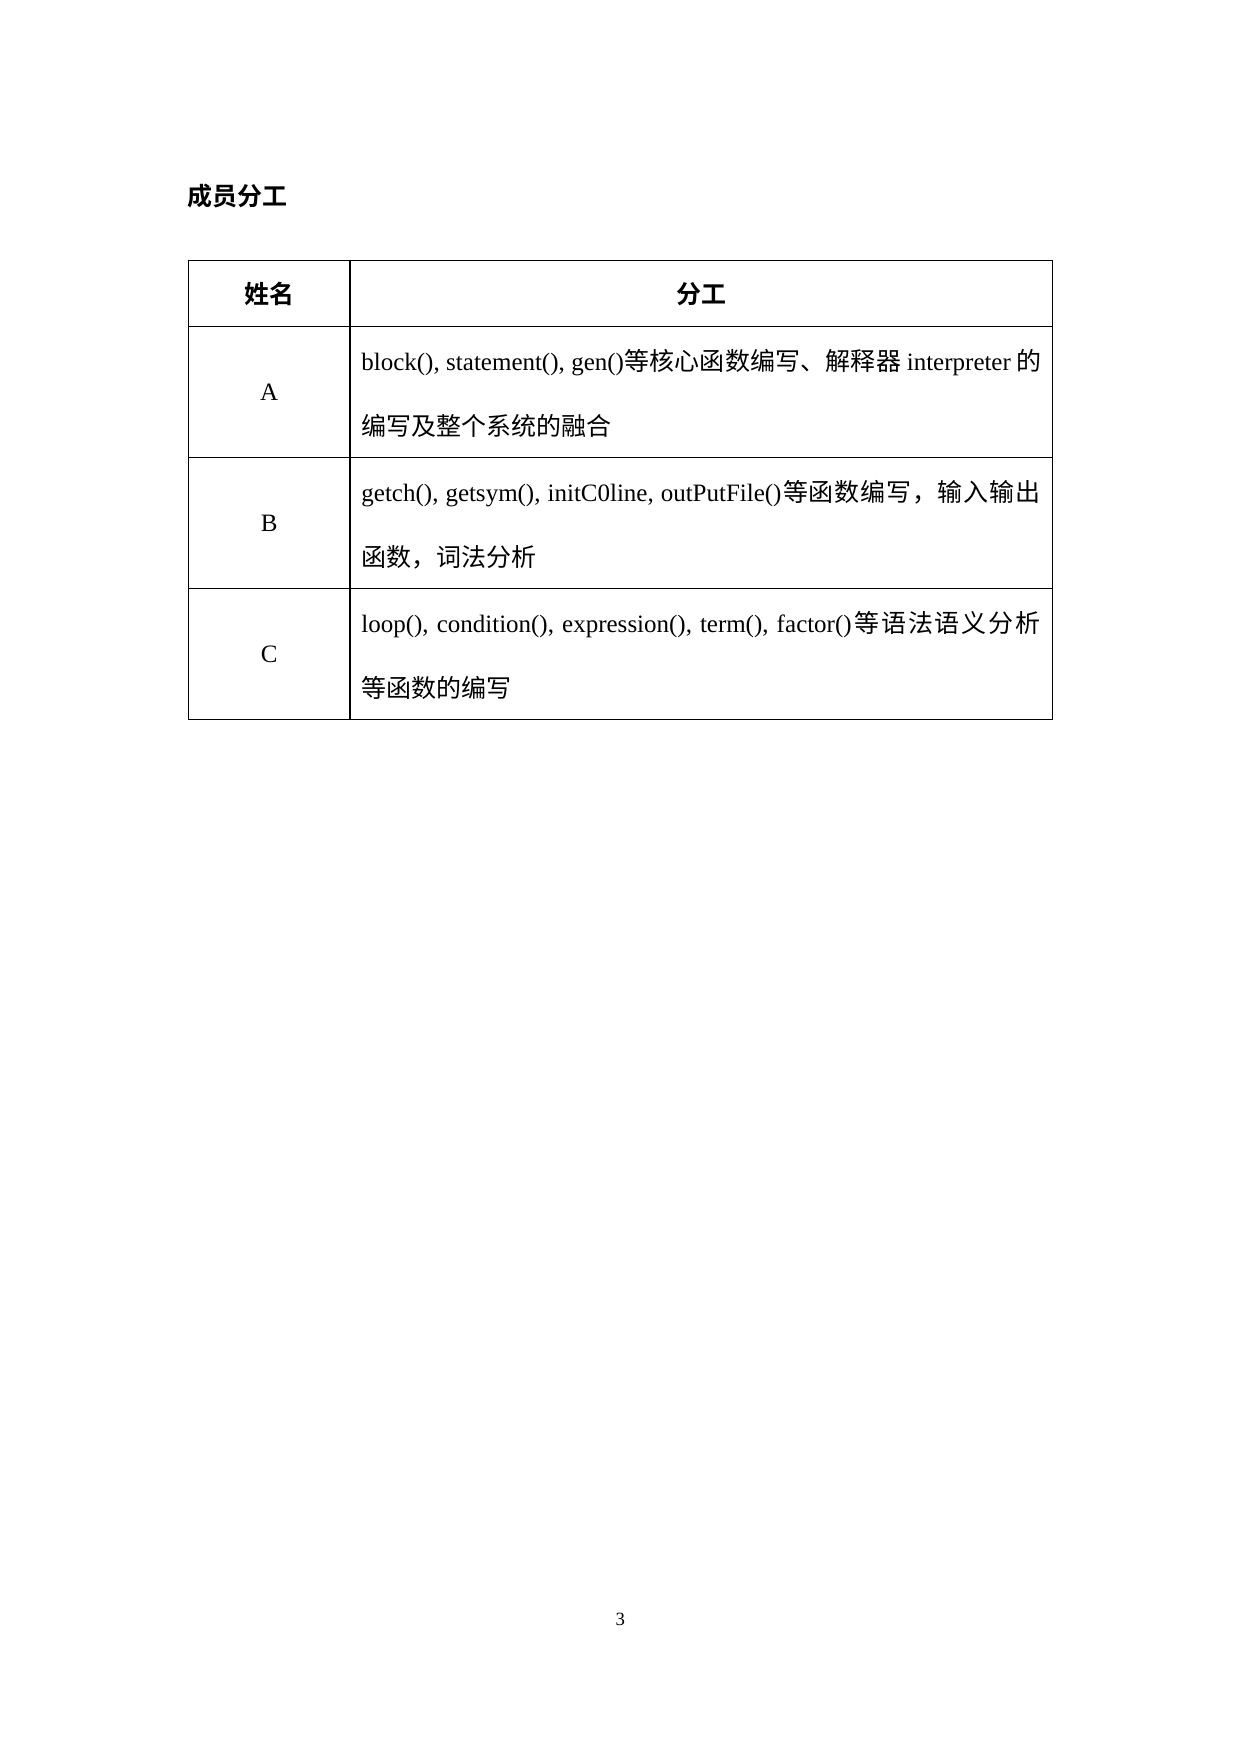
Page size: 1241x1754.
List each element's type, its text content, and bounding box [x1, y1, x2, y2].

table_cell B [189, 458, 349, 588]
table_header 分工 [351, 261, 1052, 326]
table_header 姓名 [189, 261, 349, 326]
text 成员分工 [187, 162, 1053, 227]
table_cell block(), statement(), gen()等核心函数编写、解释器interpreter的编写及整个系统的融合 [351, 327, 1052, 457]
table_cell loop(), condition(), expression(), term(), factor()等语法语义分析等函数的编写 [351, 589, 1052, 719]
table_cell getch(), getsym(), initC0line, outPutFile()等函数编写，输入输出函数，词法分析 [351, 458, 1052, 588]
table_cell A [189, 327, 349, 457]
table_cell C [189, 589, 349, 719]
